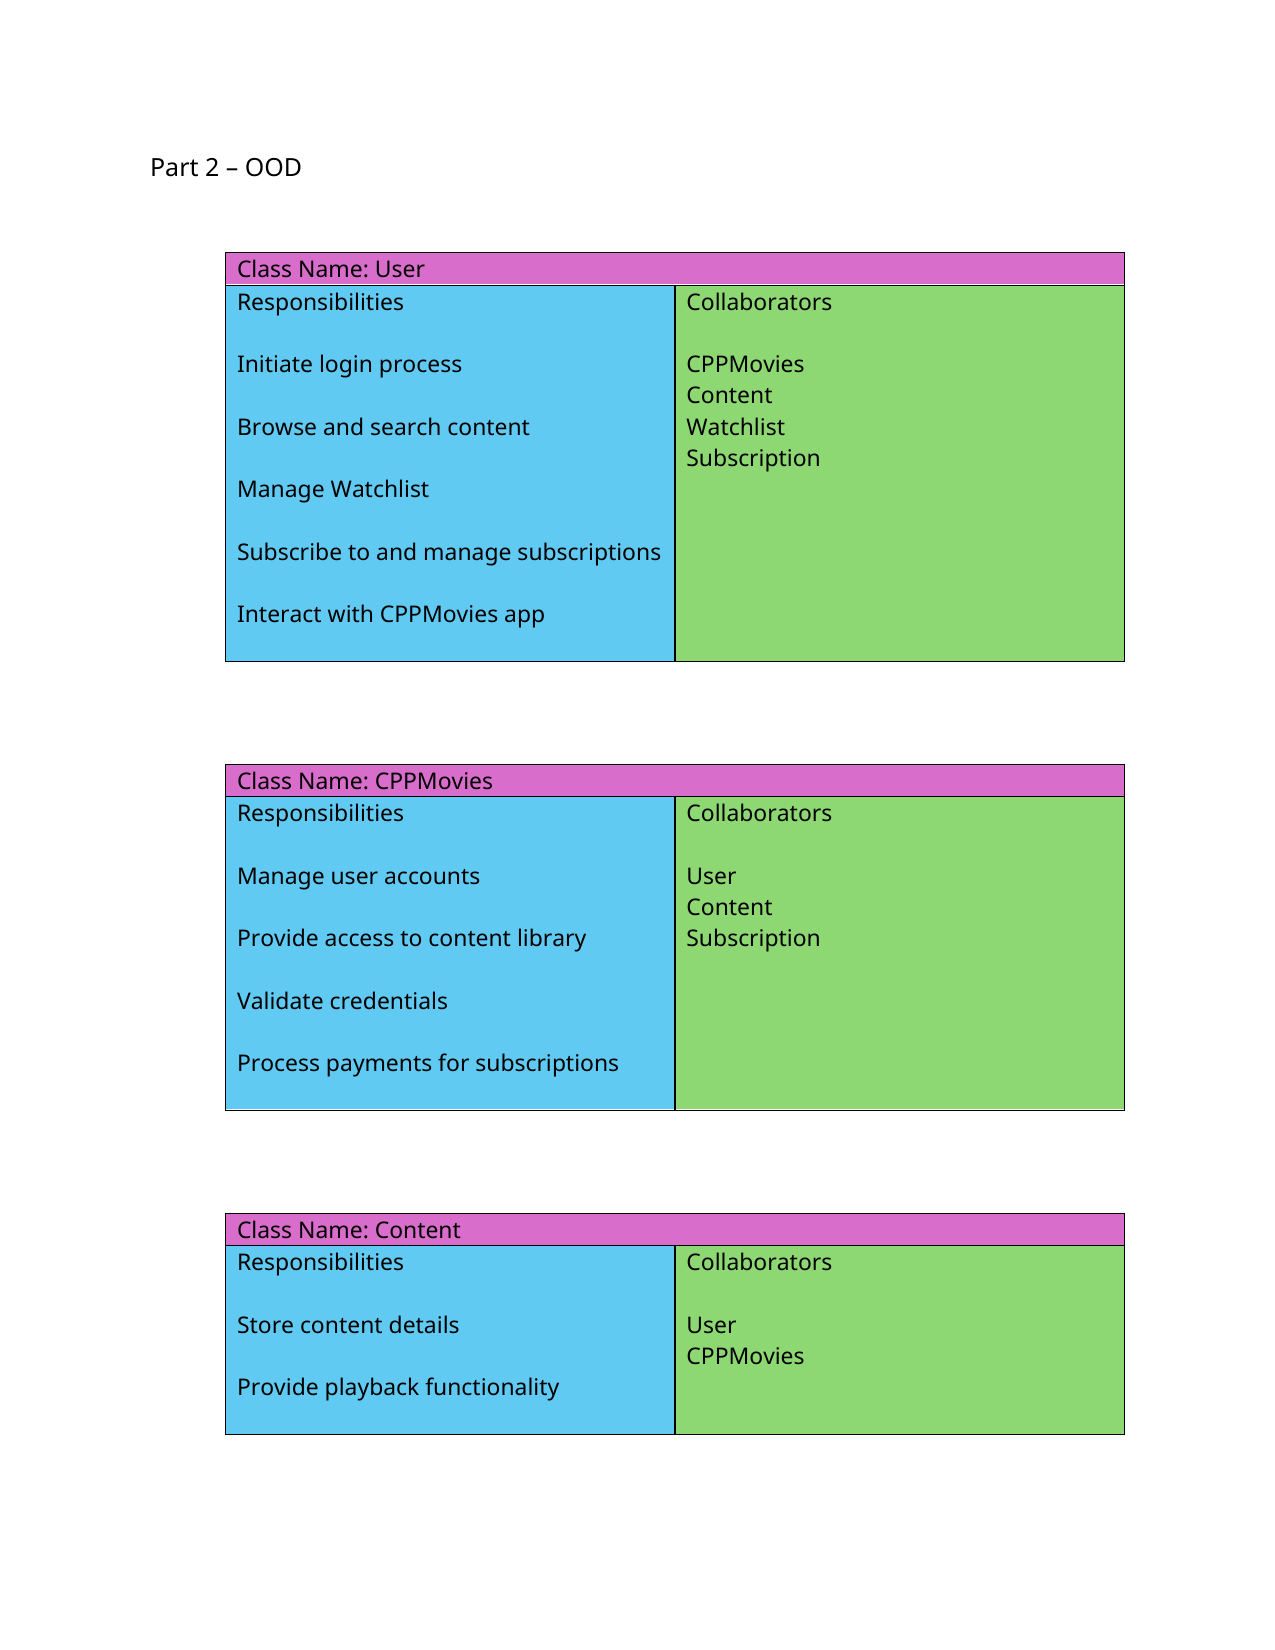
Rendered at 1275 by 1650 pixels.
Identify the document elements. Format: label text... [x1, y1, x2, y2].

table_header Class Name: User [226, 253, 1124, 284]
table_cell Responsibilities Store content details Provide playback functionality [226, 1246, 674, 1434]
table_cell Responsibilities Manage user accounts Provide access to content library Validate credentials Process payments for subscriptions [226, 797, 674, 1109]
table_header Class Name: Content [226, 1214, 1124, 1245]
table_cell Responsibilities Initiate login process Browse and search content Manage Watchlist Subscribe to and manage subscriptions Interact with CPPMovies app [226, 286, 674, 661]
table_cell Collaborators User Content Subscription [676, 797, 1124, 1109]
table_cell Collaborators CPPMovies Content Watchlist Subscription [676, 286, 1124, 661]
text Part 2 – OOD [150, 150, 1125, 184]
table_header Class Name: CPPMovies [226, 765, 1124, 796]
table_cell Collaborators User CPPMovies [676, 1246, 1124, 1434]
